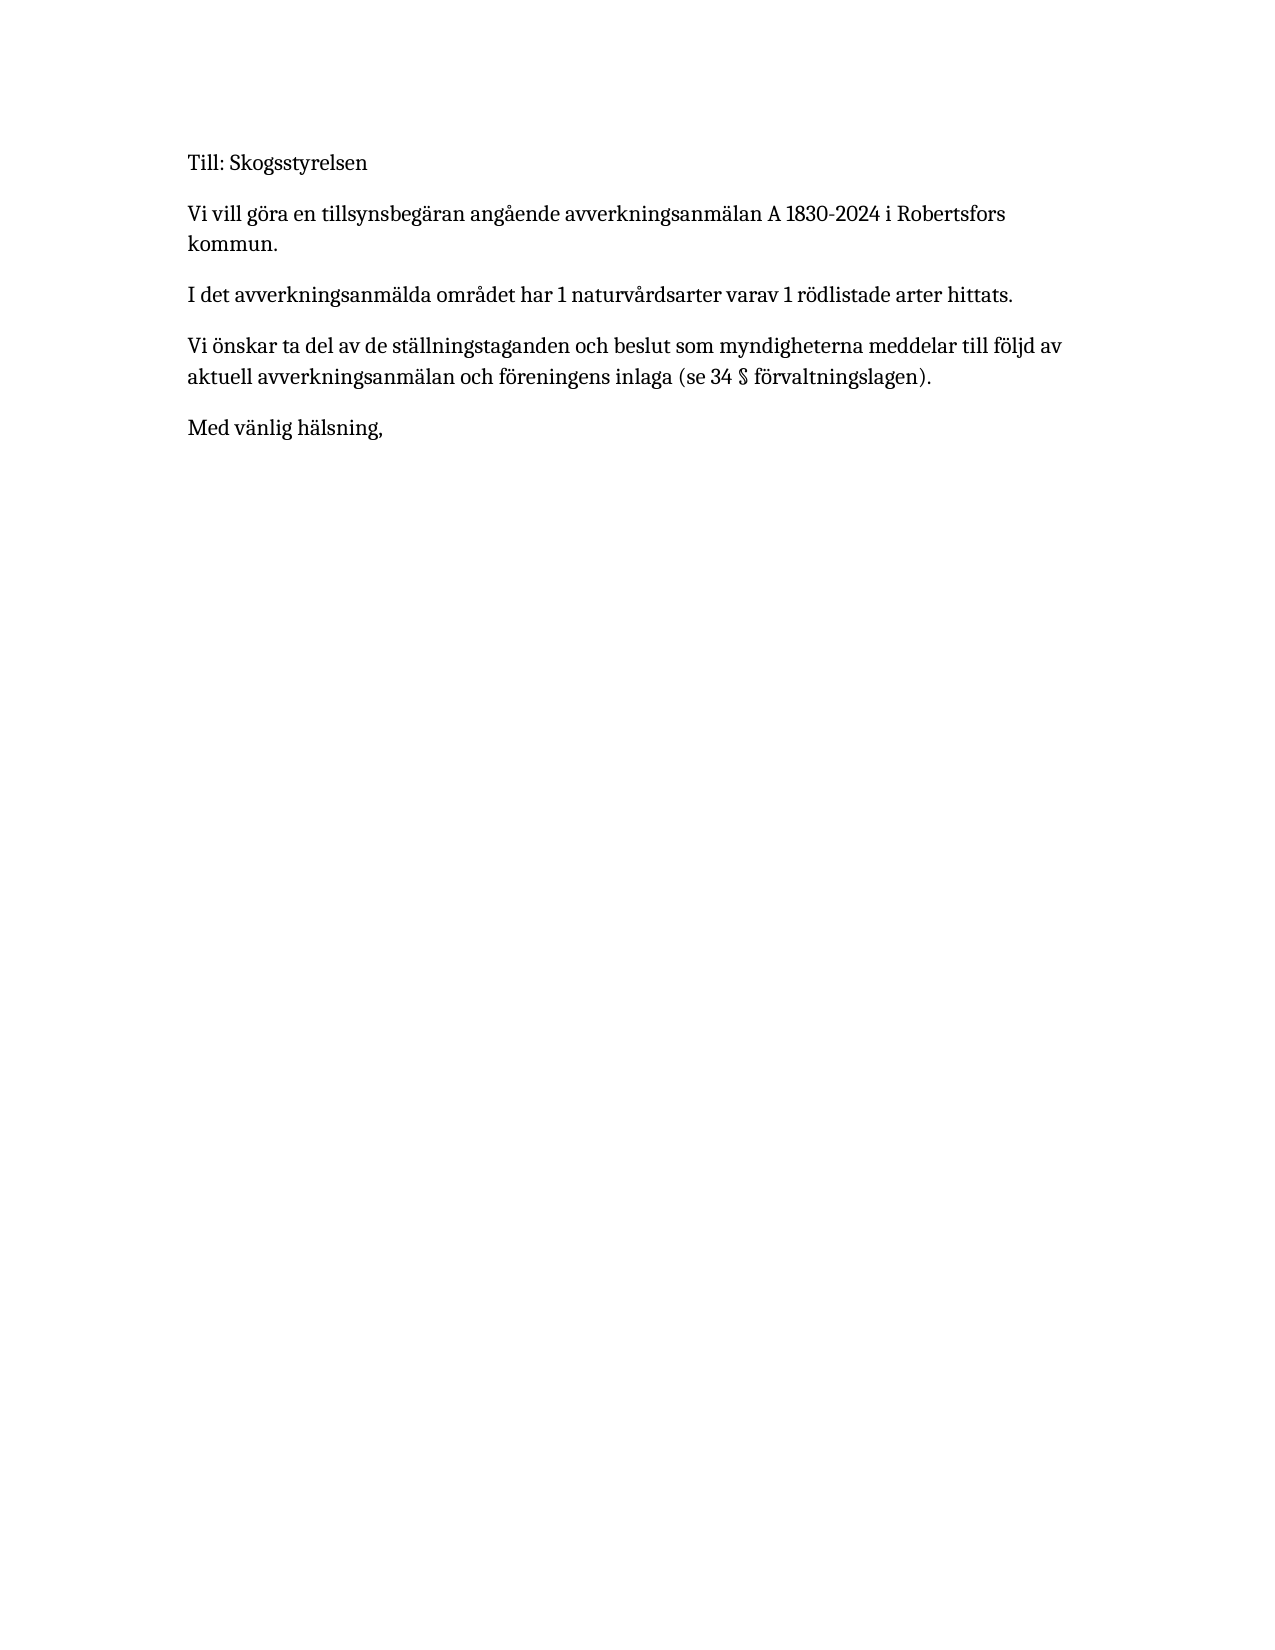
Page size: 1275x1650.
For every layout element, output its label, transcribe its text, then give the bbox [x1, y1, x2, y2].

text Vi önskar ta del av de ställningstaganden och beslut som myndigheterna meddelar till följd av aktuell avverkningsanmälan och föreningens inlaga (se 34 § förvaltningslagen). [187, 333, 1087, 390]
text I det avverkningsanmälda området har 1 naturvårdsarter varav 1 rödlistade arter hittats. [187, 282, 1087, 309]
text Vi vill göra en tillsynsbegäran angående avverkningsanmälan A 1830-2024 i Robertsfors kommun. [187, 201, 1087, 258]
text Till: Skogsstyrelsen [187, 150, 1087, 176]
text Med vänlig hälsning, [187, 414, 1087, 471]
